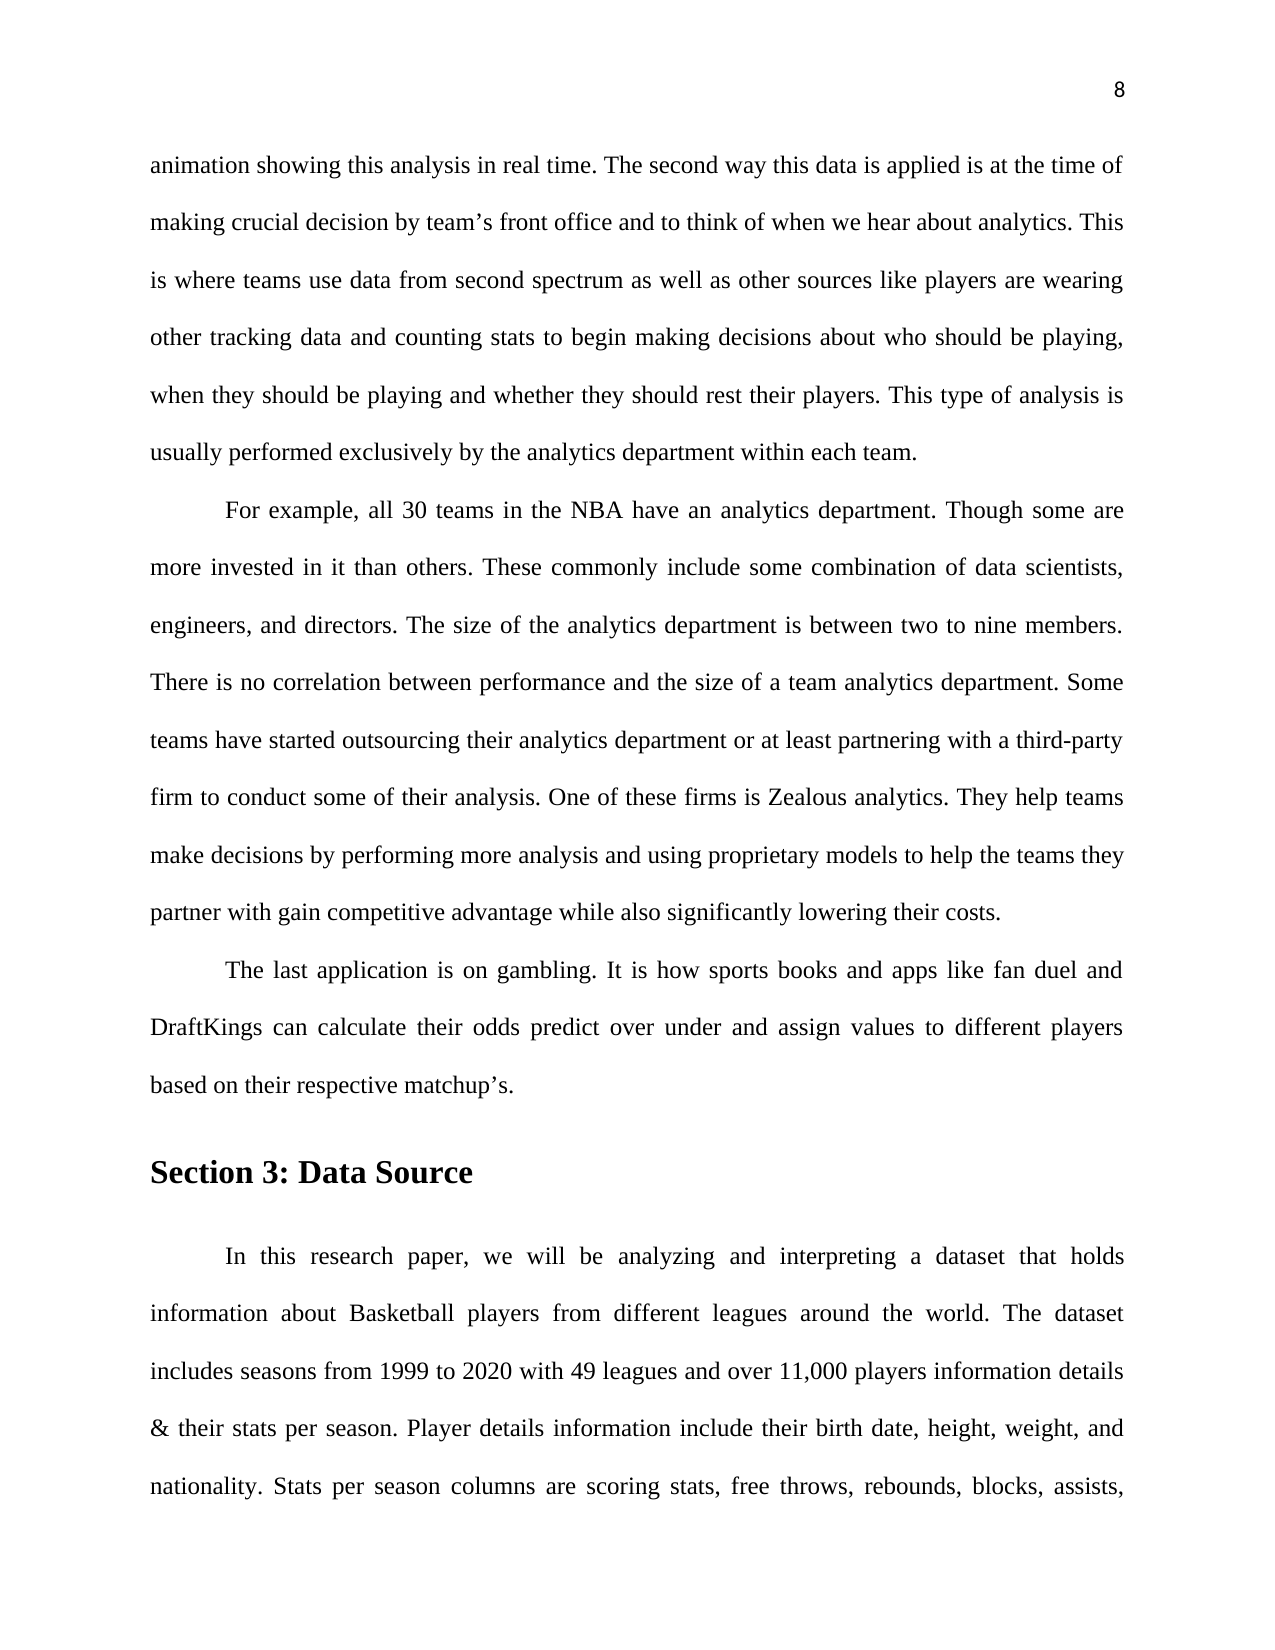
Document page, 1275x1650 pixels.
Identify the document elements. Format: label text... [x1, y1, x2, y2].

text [150, 1241, 1125, 1499]
text The last application is on gambling. It is how sports books and apps like fan duel and DraftKings can calculate their odds predict over under and assign values to different players based on their respective matchup’s. [150, 955, 1125, 1099]
subtitle Section 3: Data Source [150, 1152, 1125, 1191]
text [150, 150, 1125, 466]
text For example, all 30 teams in the NBA have an analytics department. Though some are more invested in it than others. These commonly include some combination of data scientists, engineers, and directors. The size of the analytics department is between two to nine members. There is no correlation between performance and the size of a team analytics department. Some teams have started outsourcing their analytics department or at least partnering with a third-party firm to conduct some of their analysis. One of these firms is Zealous analytics. They help teams make decisions by performing more analysis and using proprietary models to help the teams they partner with gain competitive advantage while also significantly lowering their costs. [150, 495, 1125, 926]
